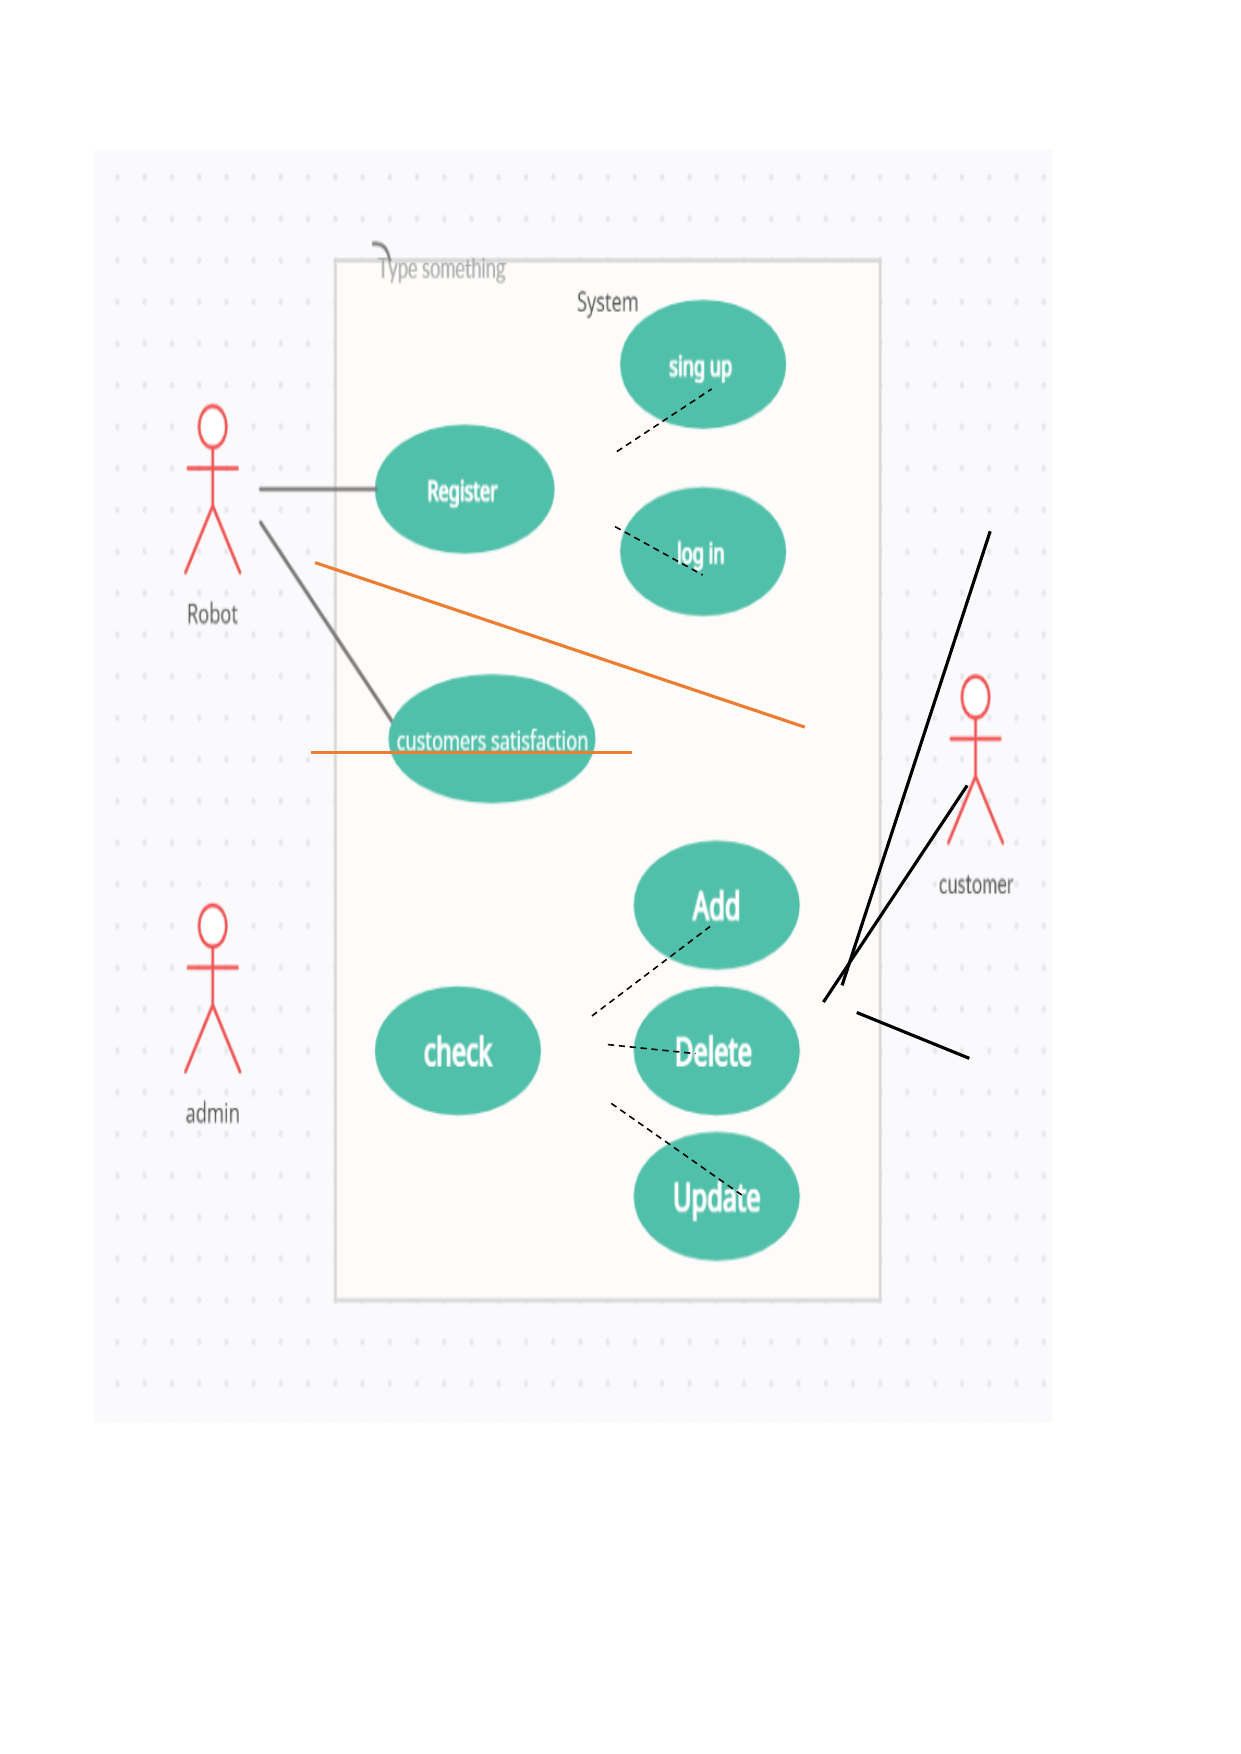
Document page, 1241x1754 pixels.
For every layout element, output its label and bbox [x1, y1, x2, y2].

picture [94, 150, 1053, 1422]
